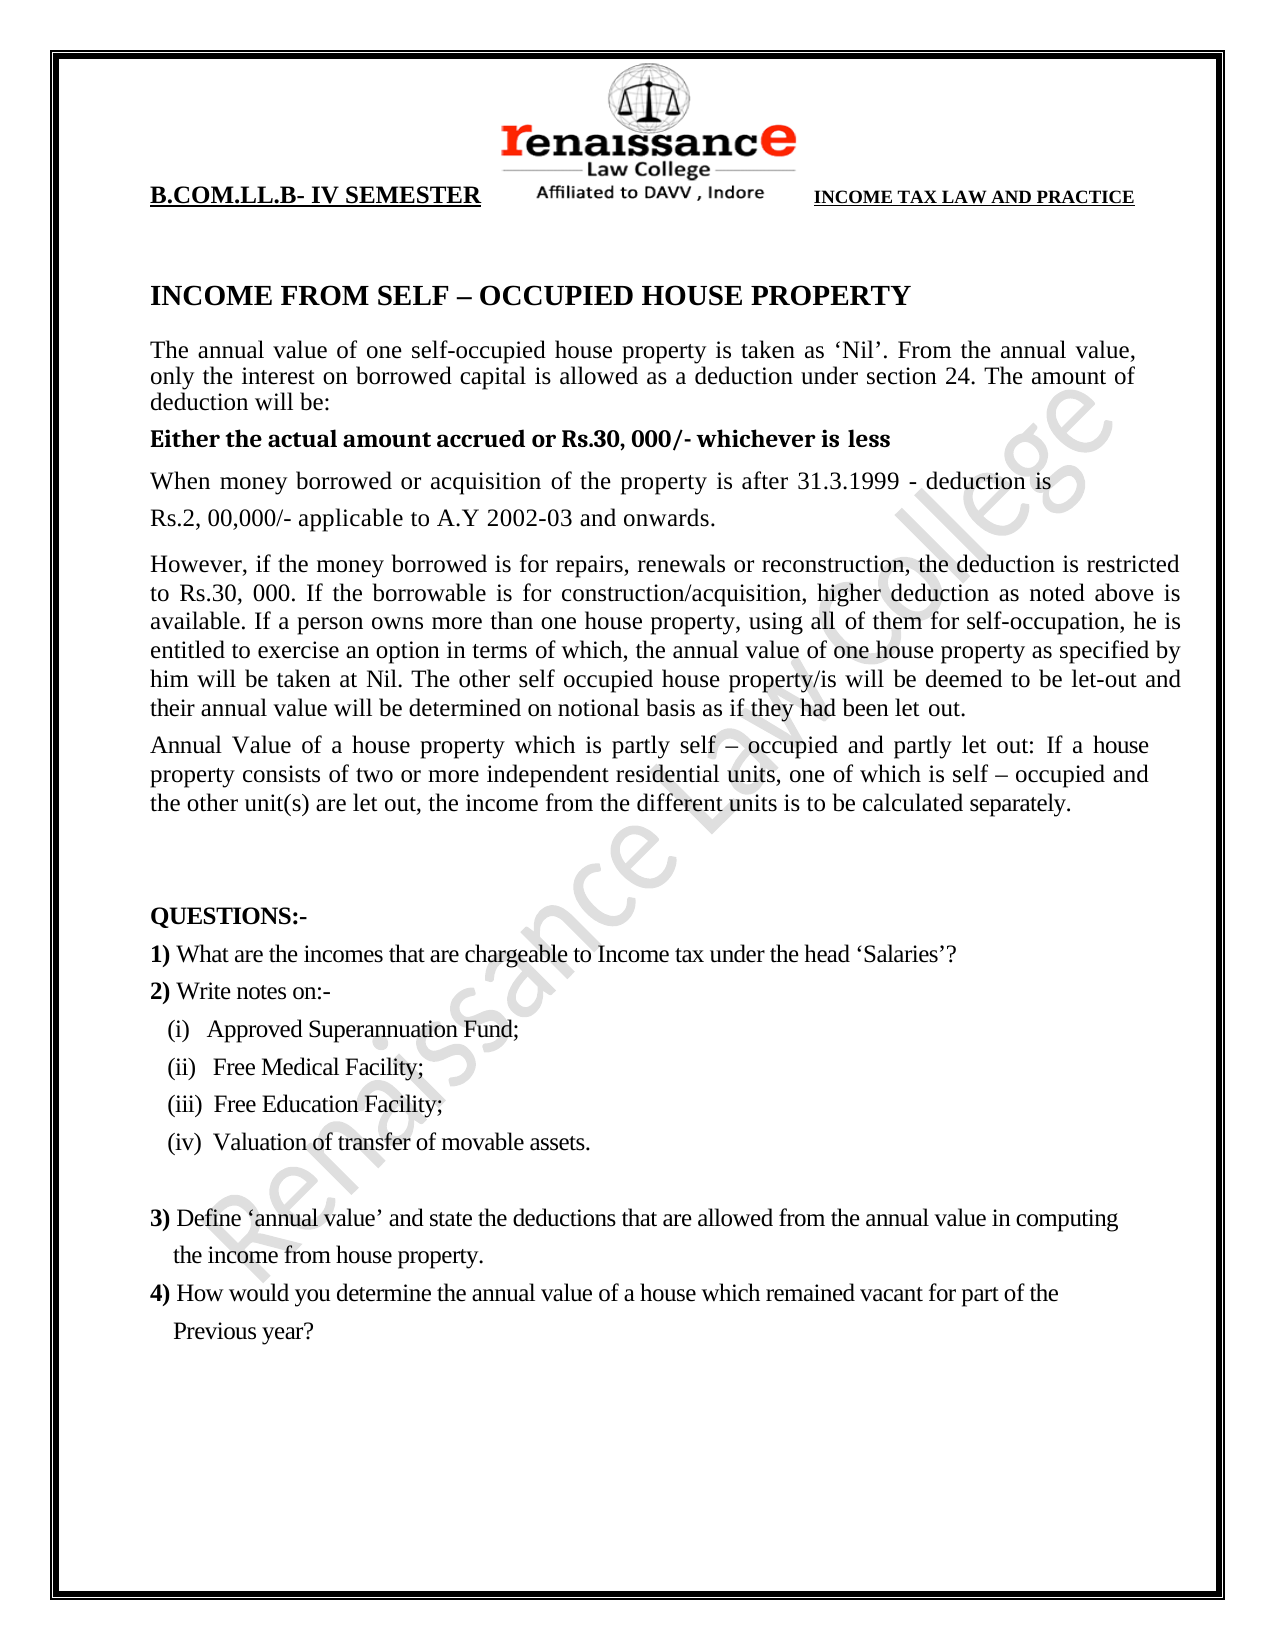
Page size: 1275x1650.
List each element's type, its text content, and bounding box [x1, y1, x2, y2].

text (iv) Valuation of transfer of movable assets. [150, 1127, 1149, 1156]
picture [486, 63, 814, 204]
text QUESTIONS:- [150, 901, 1149, 930]
list When money borrowed or acquisition of the property is after 31.3.1999 - deduction is Rs.2, 00,000/- applicable to A.Y 2002-03 and onwards. [150, 466, 1052, 532]
text 3) Define ‘annual value’ and state the deductions that are allowed from the annual value in computing [150, 1203, 1149, 1231]
text the income from house property. [150, 1240, 1149, 1269]
text (ii) Free Medical Facility; [150, 1052, 1149, 1081]
text Previous year? [150, 1316, 1149, 1344]
text 1) What are the incomes that are chargeable to Income tax under the head ‘Salaries’? [150, 939, 1149, 967]
subtitle Either the actual amount accrued or Rs.30, 000/- whichever is less [150, 424, 1181, 453]
text (i) Approved Superannuation Fund; [150, 1014, 1149, 1043]
text (iii) Free Education Facility; [150, 1089, 1149, 1118]
text However, if the money borrowed is for repairs, renewals or reconstruction, the deduction is restricted to Rs.30, 000. If the borrowable is for construction/acquisition, higher deduction as noted above is available. If a person owns more than one house property, using all of them for self-occupation, he is entitled to exercise an option in terms of which, the annual value of one house property as specified by him will be taken at Nil. The other self occupied house property/is will be deemed to be let-out and their annual value will be determined on notional basis as if they had been let out. [150, 549, 1181, 721]
text INCOME FROM SELF – OCCUPIED HOUSE PROPERTY [150, 278, 1181, 312]
text Annual Value of a house property which is partly self – occupied and partly let out: If a house property consists of two or more independent residential units, one of which is self – occupied and the other unit(s) are let out, the income from the different units is to be calculated separately. [150, 730, 1149, 817]
text 4) How would you determine the annual value of a house which remained vacant for part of the [150, 1278, 1149, 1307]
text The annual value of one self-occupied house property is taken as ‘Nil’. From the annual value, only the interest on borrowed capital is allowed as a deduction under section 24. The amount of deduction will be: [150, 338, 1137, 416]
text 2) Write notes on:- [150, 976, 1149, 1005]
